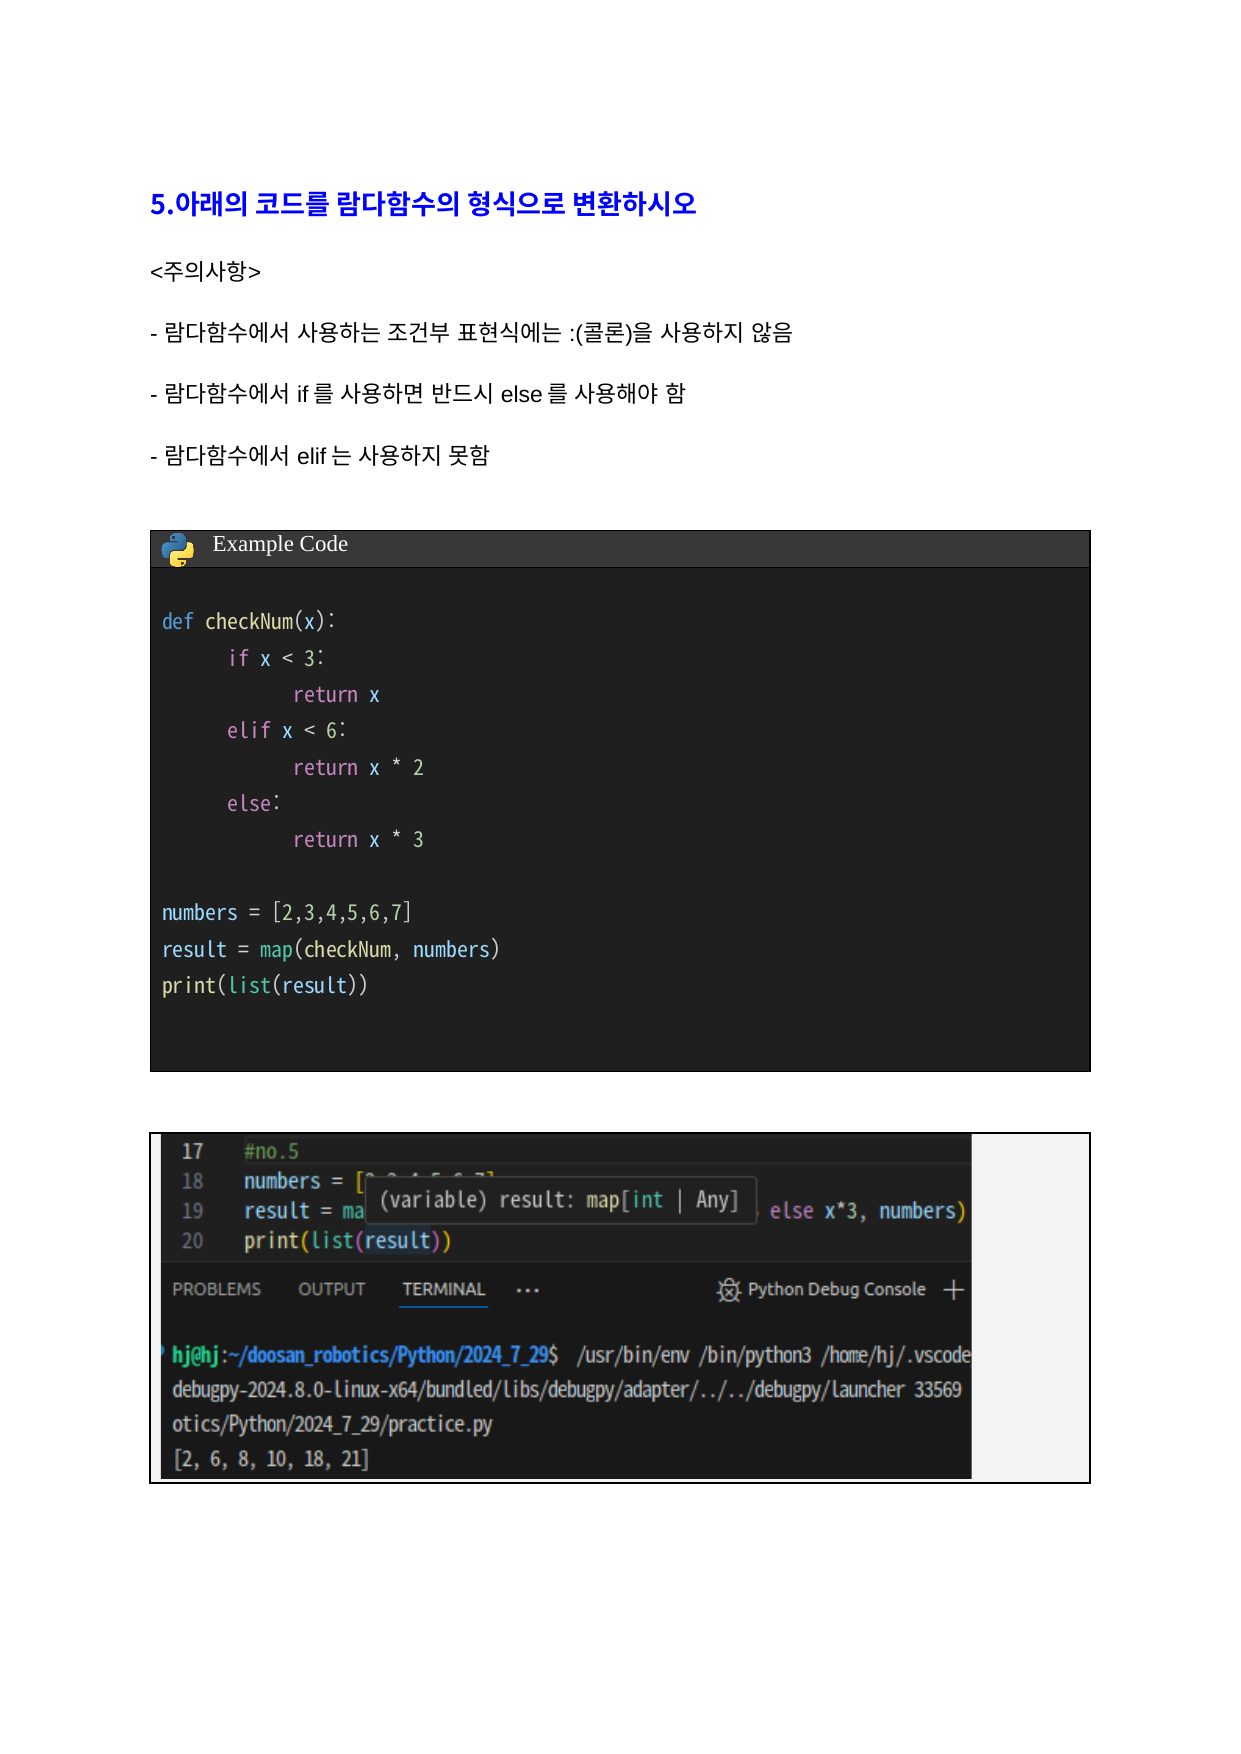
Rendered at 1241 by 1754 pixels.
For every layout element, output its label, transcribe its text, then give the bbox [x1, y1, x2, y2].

text - 람다함수에서 if를 사용하면 반드시 else를 사용해야 함 [150, 376, 1090, 409]
text <주의사항> [150, 253, 1090, 287]
picture [160, 1134, 972, 1479]
text - 람다함수에서 elif는 사용하지 못함 [150, 438, 1090, 471]
table_cell def checkNum(x): if x < 3: return x elif x < 6: return x * 2 else: return x * 3 numbers = [2,3,4,5,6,7] result = map(checkNum, numbers) print(list(result)) [151, 568, 1089, 1071]
picture [161, 533, 194, 567]
subtitle 5.아래의 코드를 람다함수의 형식으로 변환하시오 [150, 183, 1090, 223]
text - 람다함수에서 사용하는 조건부 표현식에는 :(콜론)을 사용하지 않음 [150, 315, 1090, 348]
table_header [151, 1134, 1089, 1482]
table_header Example Code [151, 531, 1089, 567]
